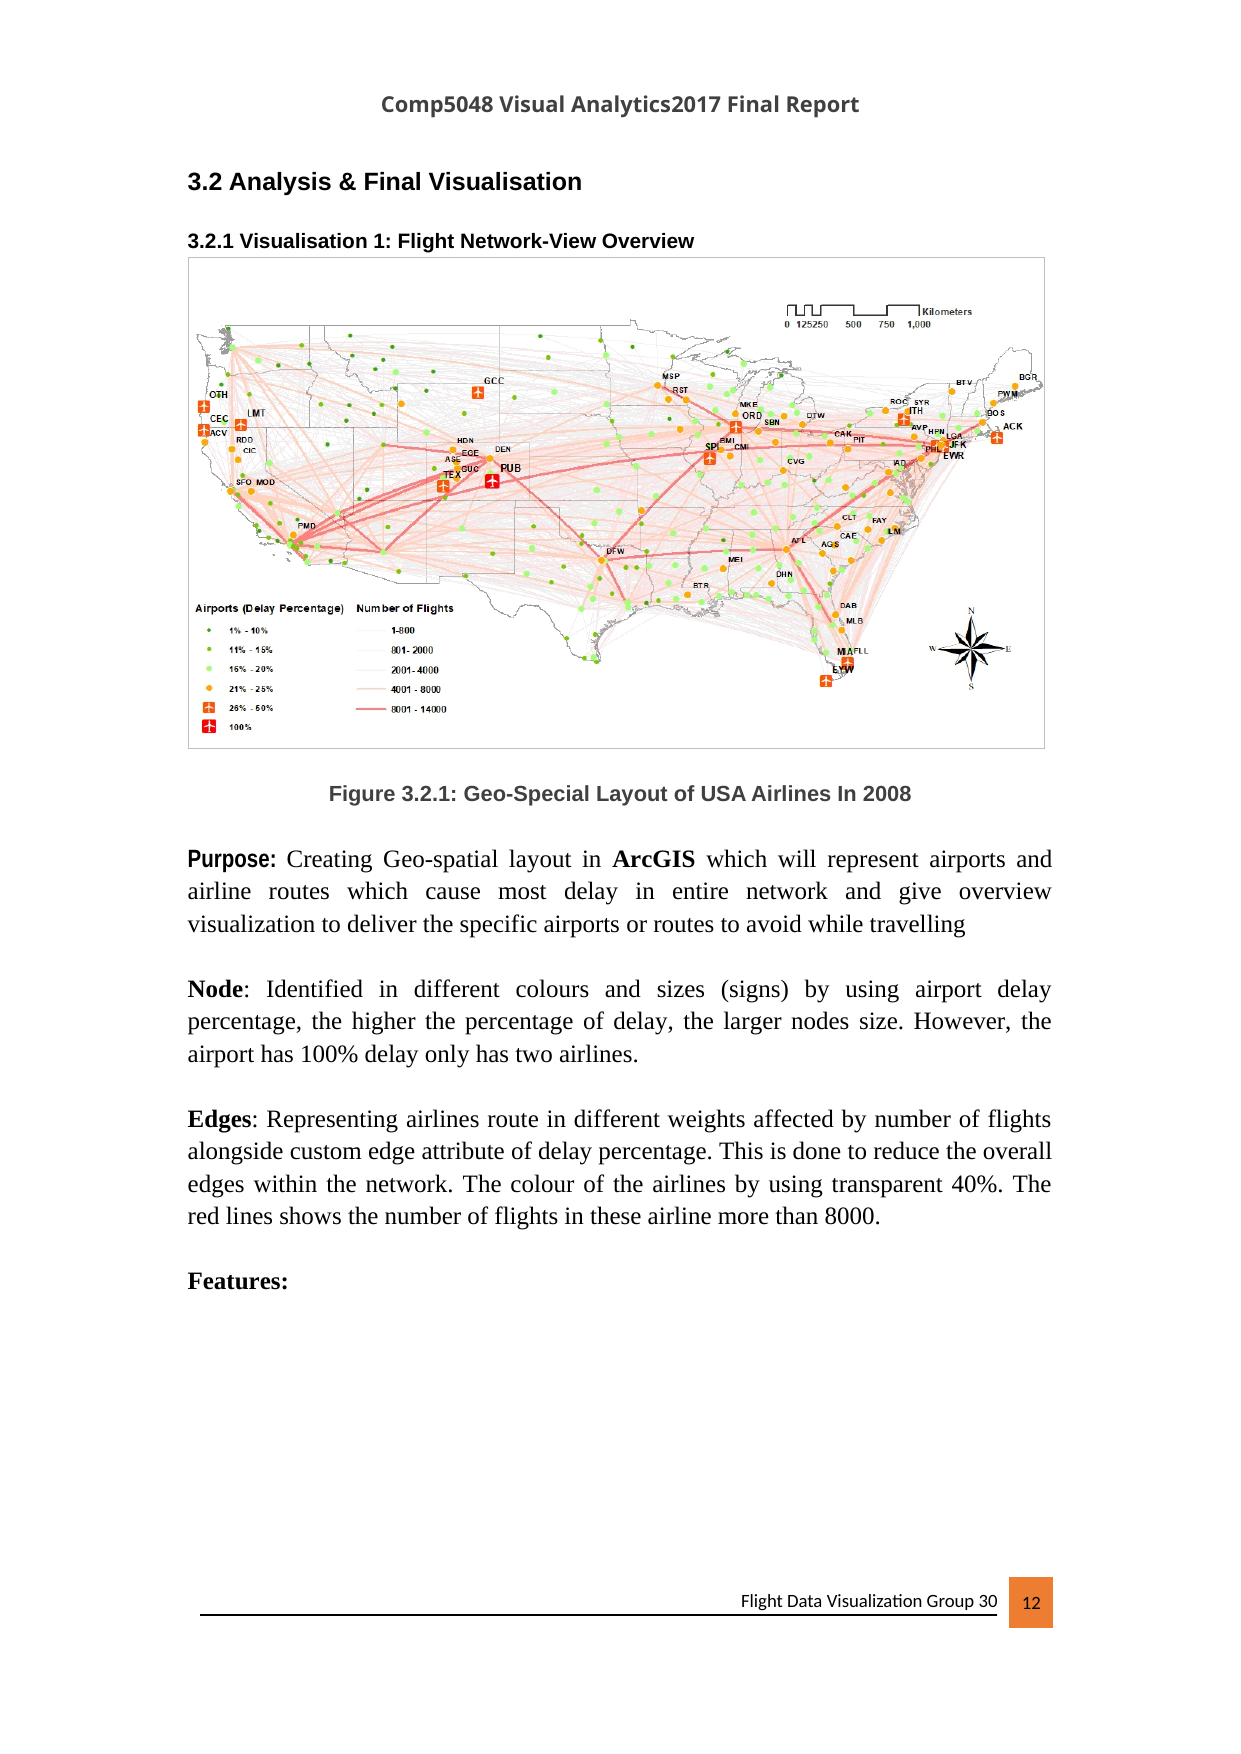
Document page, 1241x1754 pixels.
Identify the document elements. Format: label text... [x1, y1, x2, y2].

text Features: [187, 1264, 1053, 1297]
subtitle 3.2.1 Visualisation 1: Flight Network-View Overview [187, 224, 1053, 257]
text Node: Identified in different colours and sizes (signs) by using airport delay percentage, the higher the percentage of delay, the larger nodes size. However, the airport has 100% delay only has two airlines. [187, 972, 1053, 1069]
text Purpose: Creating Geo-spatial layout in ArcGIS which will represent airports and airline routes which cause most delay in entire network and give overview visualization to deliver the specific airports or routes to avoid while travelling [187, 842, 1053, 939]
text Edges: Representing airlines route in different weights affected by number of flights alongside custom edge attribute of delay percentage. This is done to reduce the overall edges within the network. The colour of the airlines by using transparent 40%. The red lines shows the number of flights in these airline more than 8000. [187, 1102, 1053, 1232]
text Figure 3.2.1: Geo-Special Layout of USA Airlines In 2008 [187, 777, 1053, 809]
picture [189, 258, 1044, 748]
subtitle 3.2 Analysis & Final Visualisation [187, 165, 1053, 197]
